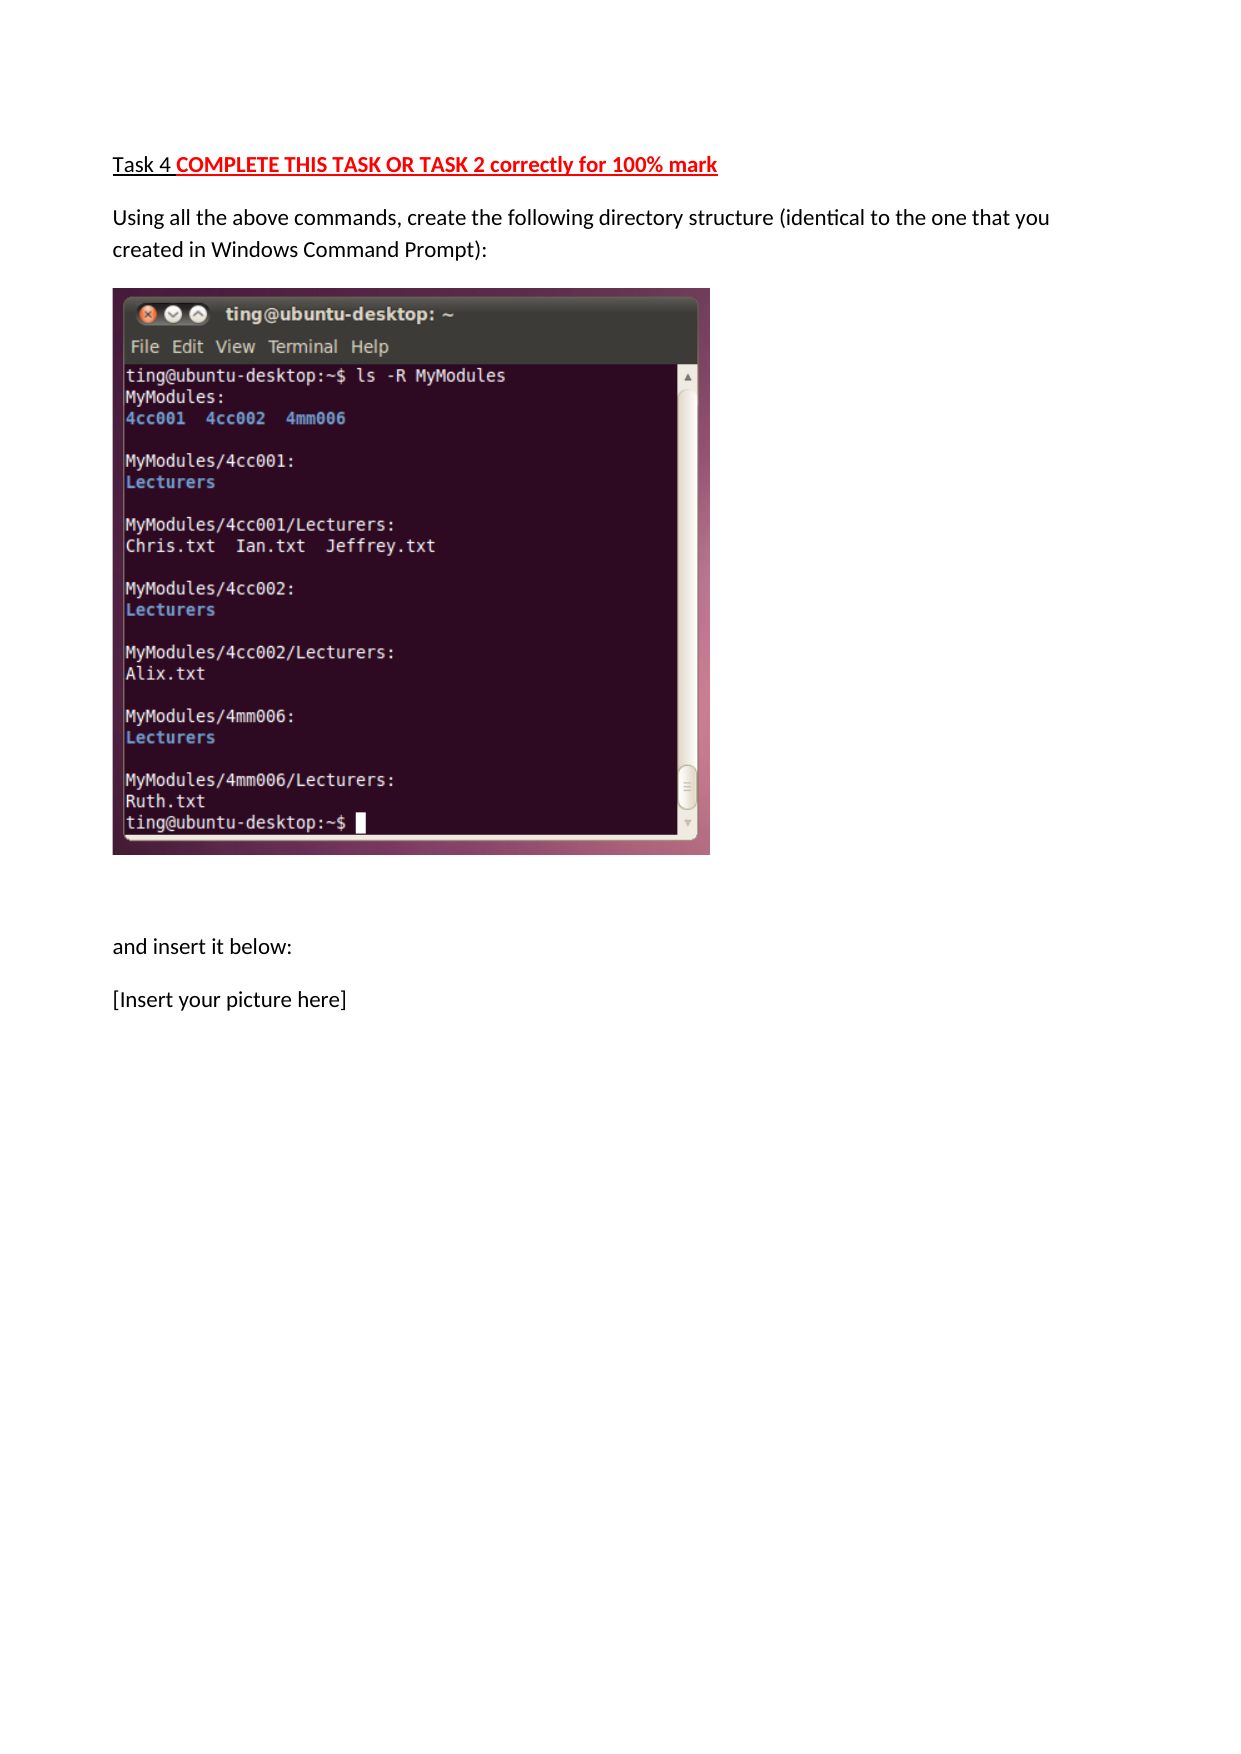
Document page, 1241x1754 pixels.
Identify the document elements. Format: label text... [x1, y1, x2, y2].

text [Insert your picture here] [112, 985, 1128, 1013]
text Task 4 COMPLETE THIS TASK OR TASK 2 correctly for 100% mark [112, 150, 1128, 178]
text and insert it below: [112, 932, 1128, 960]
text Using all the above commands, create the following directory structure (identical to the one that you created in Windows Command Prompt): [112, 203, 1128, 263]
picture [112, 288, 710, 855]
